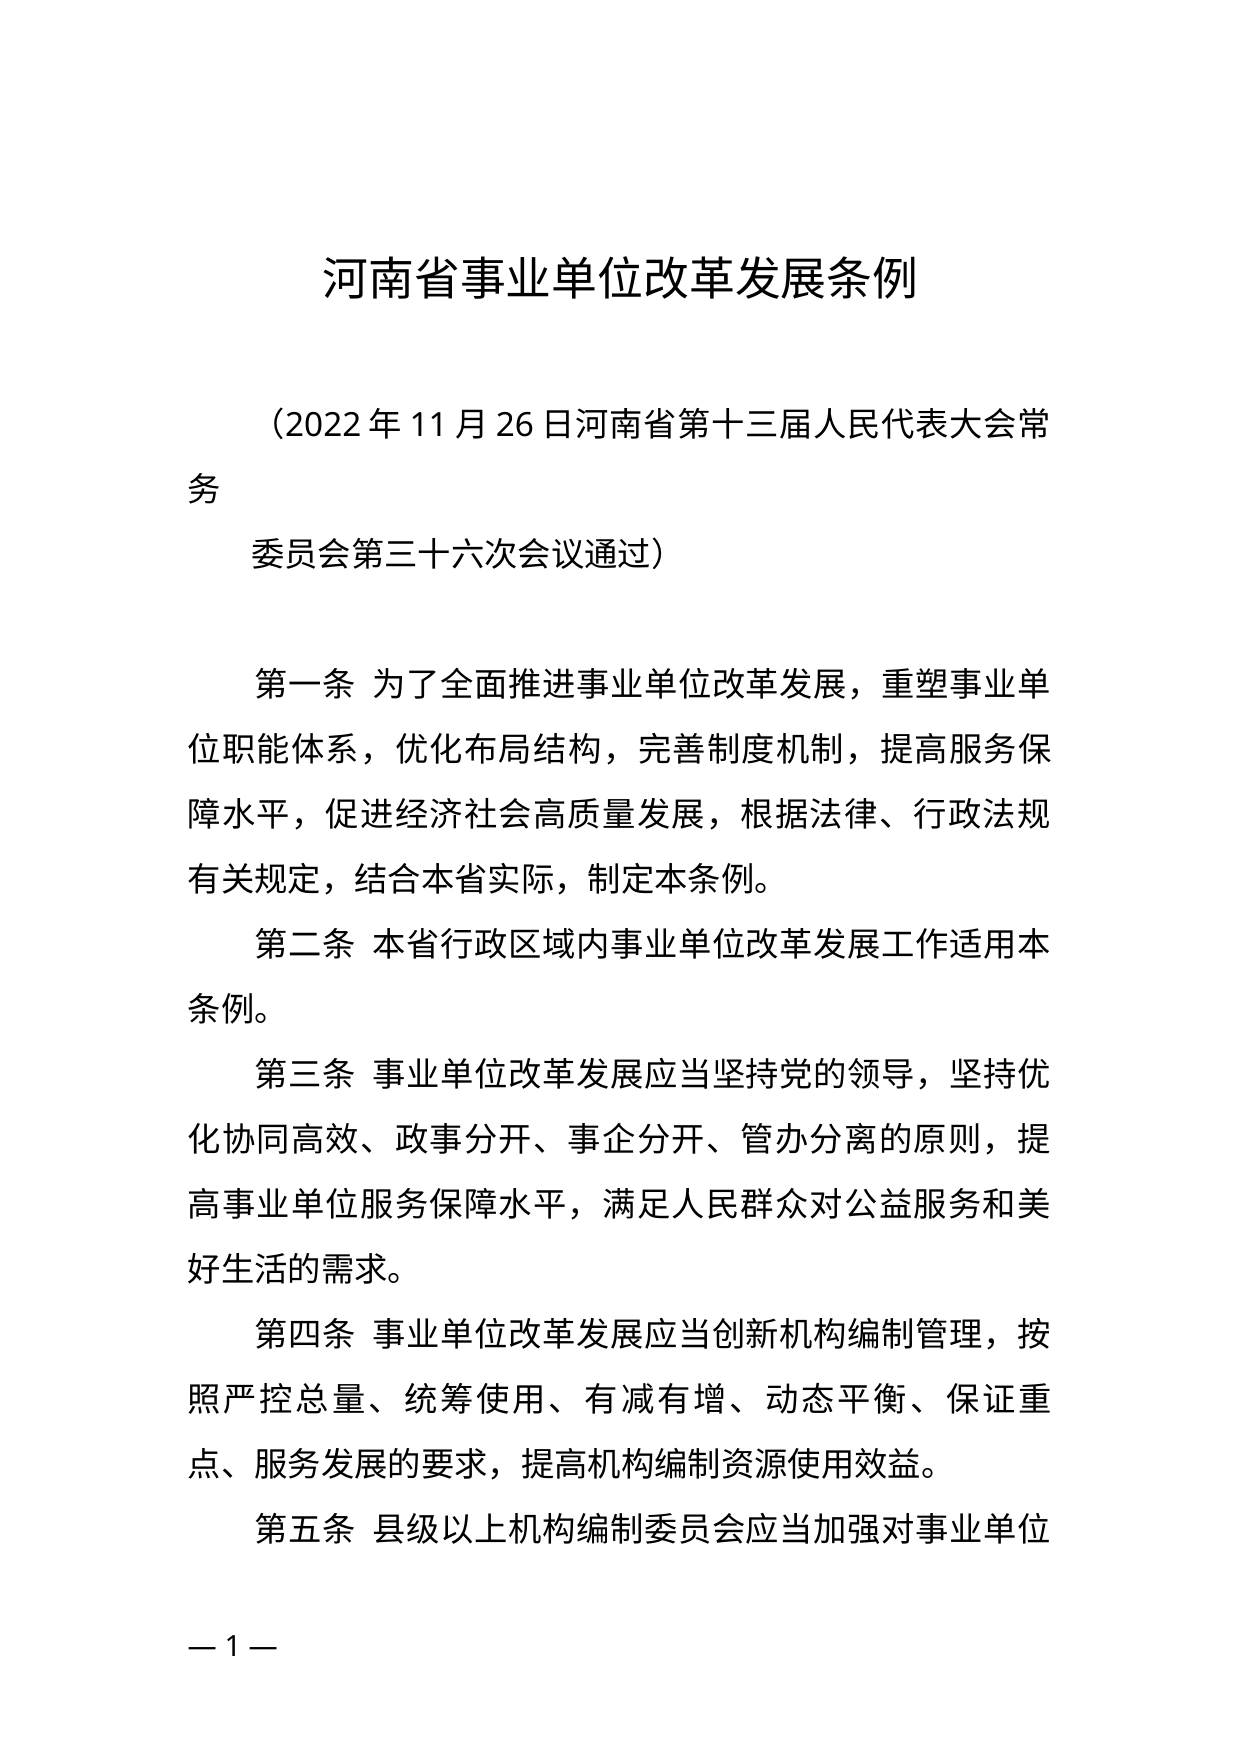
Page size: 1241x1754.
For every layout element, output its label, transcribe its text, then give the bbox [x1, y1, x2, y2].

text 第三条 事业单位改革发展应当坚持党的领导，坚持优化协同高效、政事分开、事企分开、管办分离的原则，提高事业单位服务保障水平，满足人民群众对公益服务和美好生活的需求。 [187, 1039, 1053, 1299]
text （2022年11月26日河南省第十三届人民代表大会常务 [187, 389, 1053, 519]
text 委员会第三十六次会议通过） [187, 519, 1053, 584]
text 第一条 为了全面推进事业单位改革发展，重塑事业单位职能体系，优化布局结构，完善制度机制，提高服务保障水平，促进经济社会高质量发展，根据法律、行政法规有关规定，结合本省实际，制定本条例。 [187, 649, 1053, 909]
text 河南省事业单位改革发展条例 [187, 227, 1053, 324]
text 第二条 本省行政区域内事业单位改革发展工作适用本条例。 [187, 909, 1053, 1039]
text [187, 1494, 1053, 1559]
text 第四条 事业单位改革发展应当创新机构编制管理，按照严控总量、统筹使用、有减有增、动态平衡、保证重点、服务发展的要求，提高机构编制资源使用效益。 [187, 1299, 1053, 1494]
